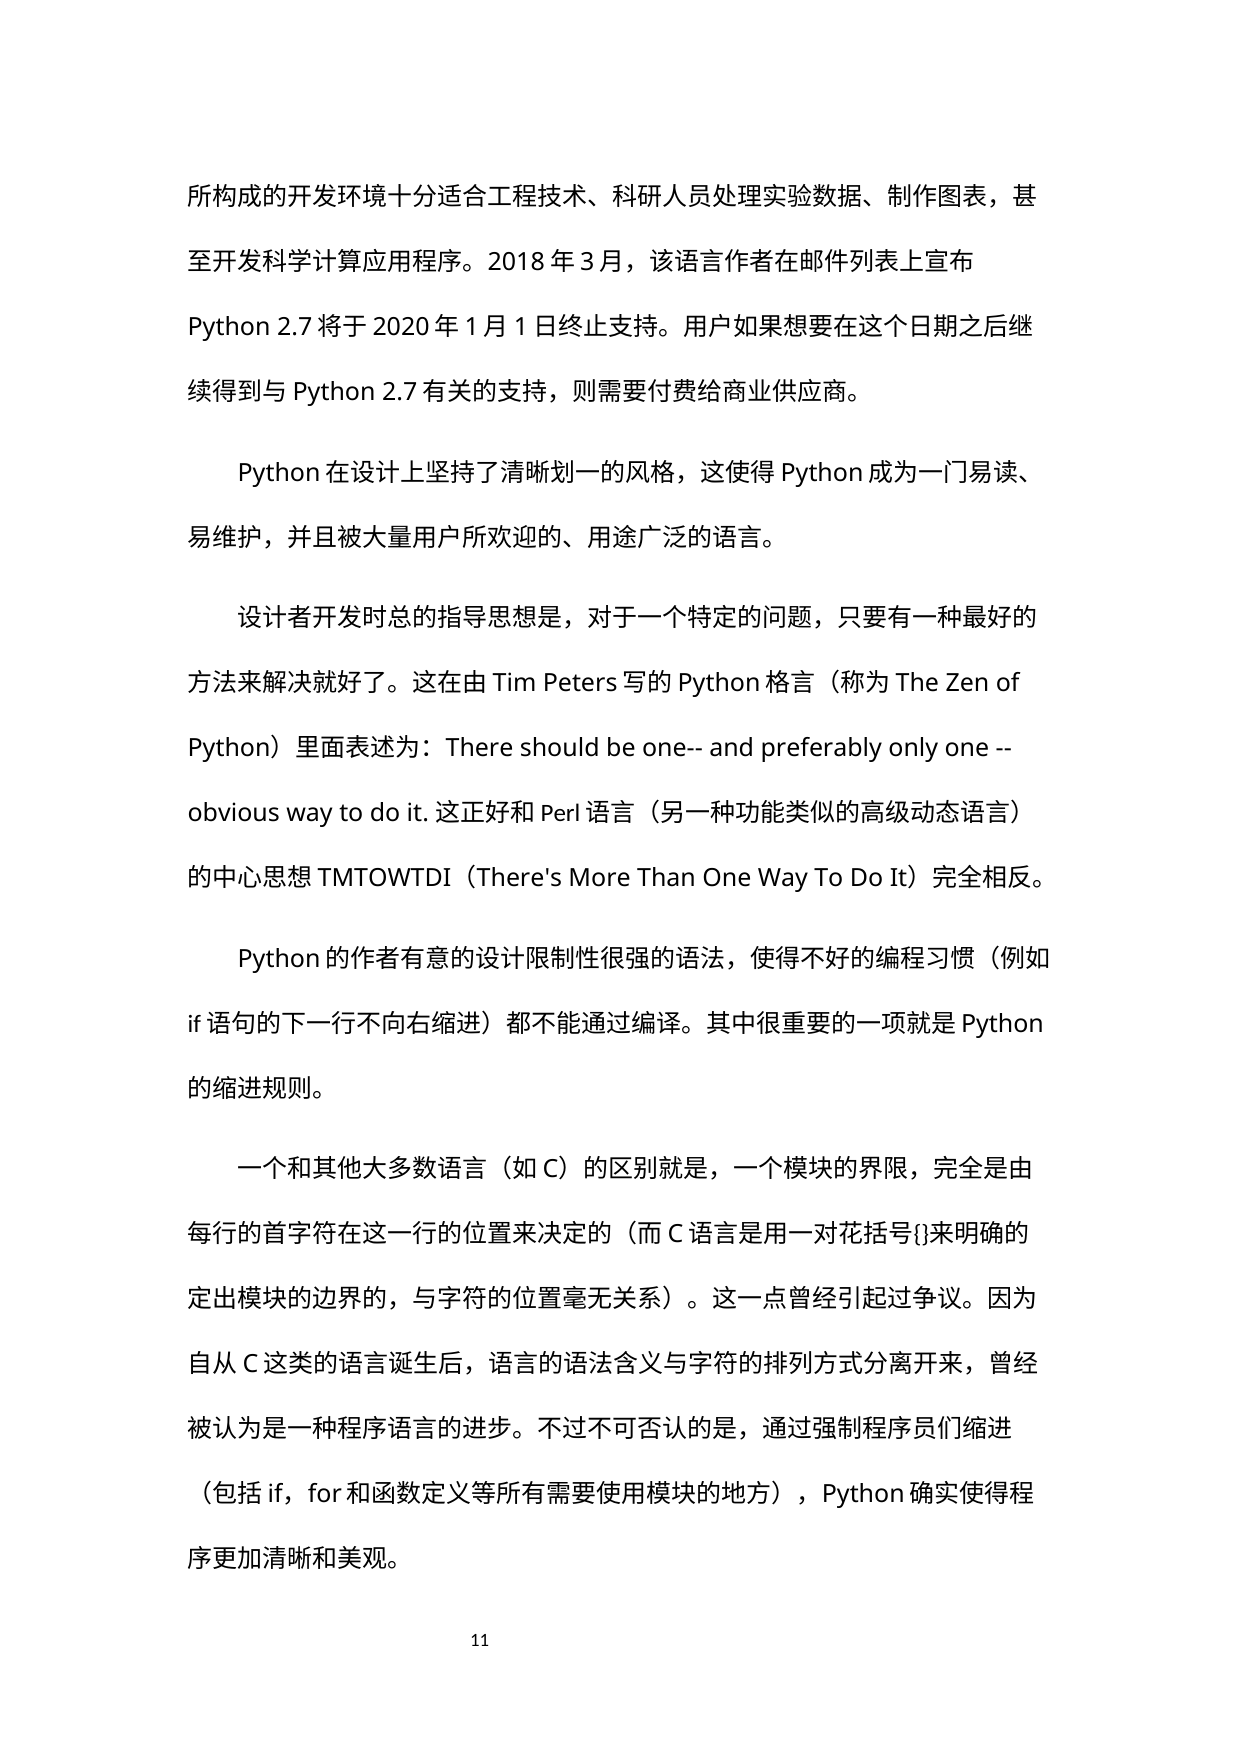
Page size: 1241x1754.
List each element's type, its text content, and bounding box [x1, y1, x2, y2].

text 一个和其他大多数语言（如C）的区别就是，一个模块的界限，完全是由每行的首字符在这一行的位置来决定的（而C语言是用一对花括号{}来明确的定出模块的边界的，与字符的位置毫无关系）。这一点曾经引起过争议。因为自从C这类的语言诞生后，语言的语法含义与字符的排列方式分离开来，曾经被认为是一种程序语言的进步。不过不可否认的是，通过强制程序员们缩进（包括if，for和函数定义等所有需要使用模块的地方），Python确实使得程序更加清晰和美观。 [187, 1134, 1053, 1589]
text 设计者开发时总的指导思想是，对于一个特定的问题，只要有一种最好的方法来解决就好了。这在由Tim Peters写的Python格言（称为The Zen of Python）里面表述为：There should be one-- and preferably only one --obvious way to do it. 这正好和Perl语言（另一种功能类似的高级动态语言）的中心思想TMTOWTDI（There's More Than One Way To Do It）完全相反。 [187, 583, 1053, 908]
text Python在设计上坚持了清晰划一的风格，这使得Python成为一门易读、易维护，并且被大量用户所欢迎的、用途广泛的语言。 [187, 438, 1053, 568]
text Python的作者有意的设计限制性很强的语法，使得不好的编程习惯（例如if语句的下一行不向右缩进）都不能通过编译。其中很重要的一项就是Python的缩进规则。 [187, 924, 1053, 1119]
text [187, 162, 1053, 422]
